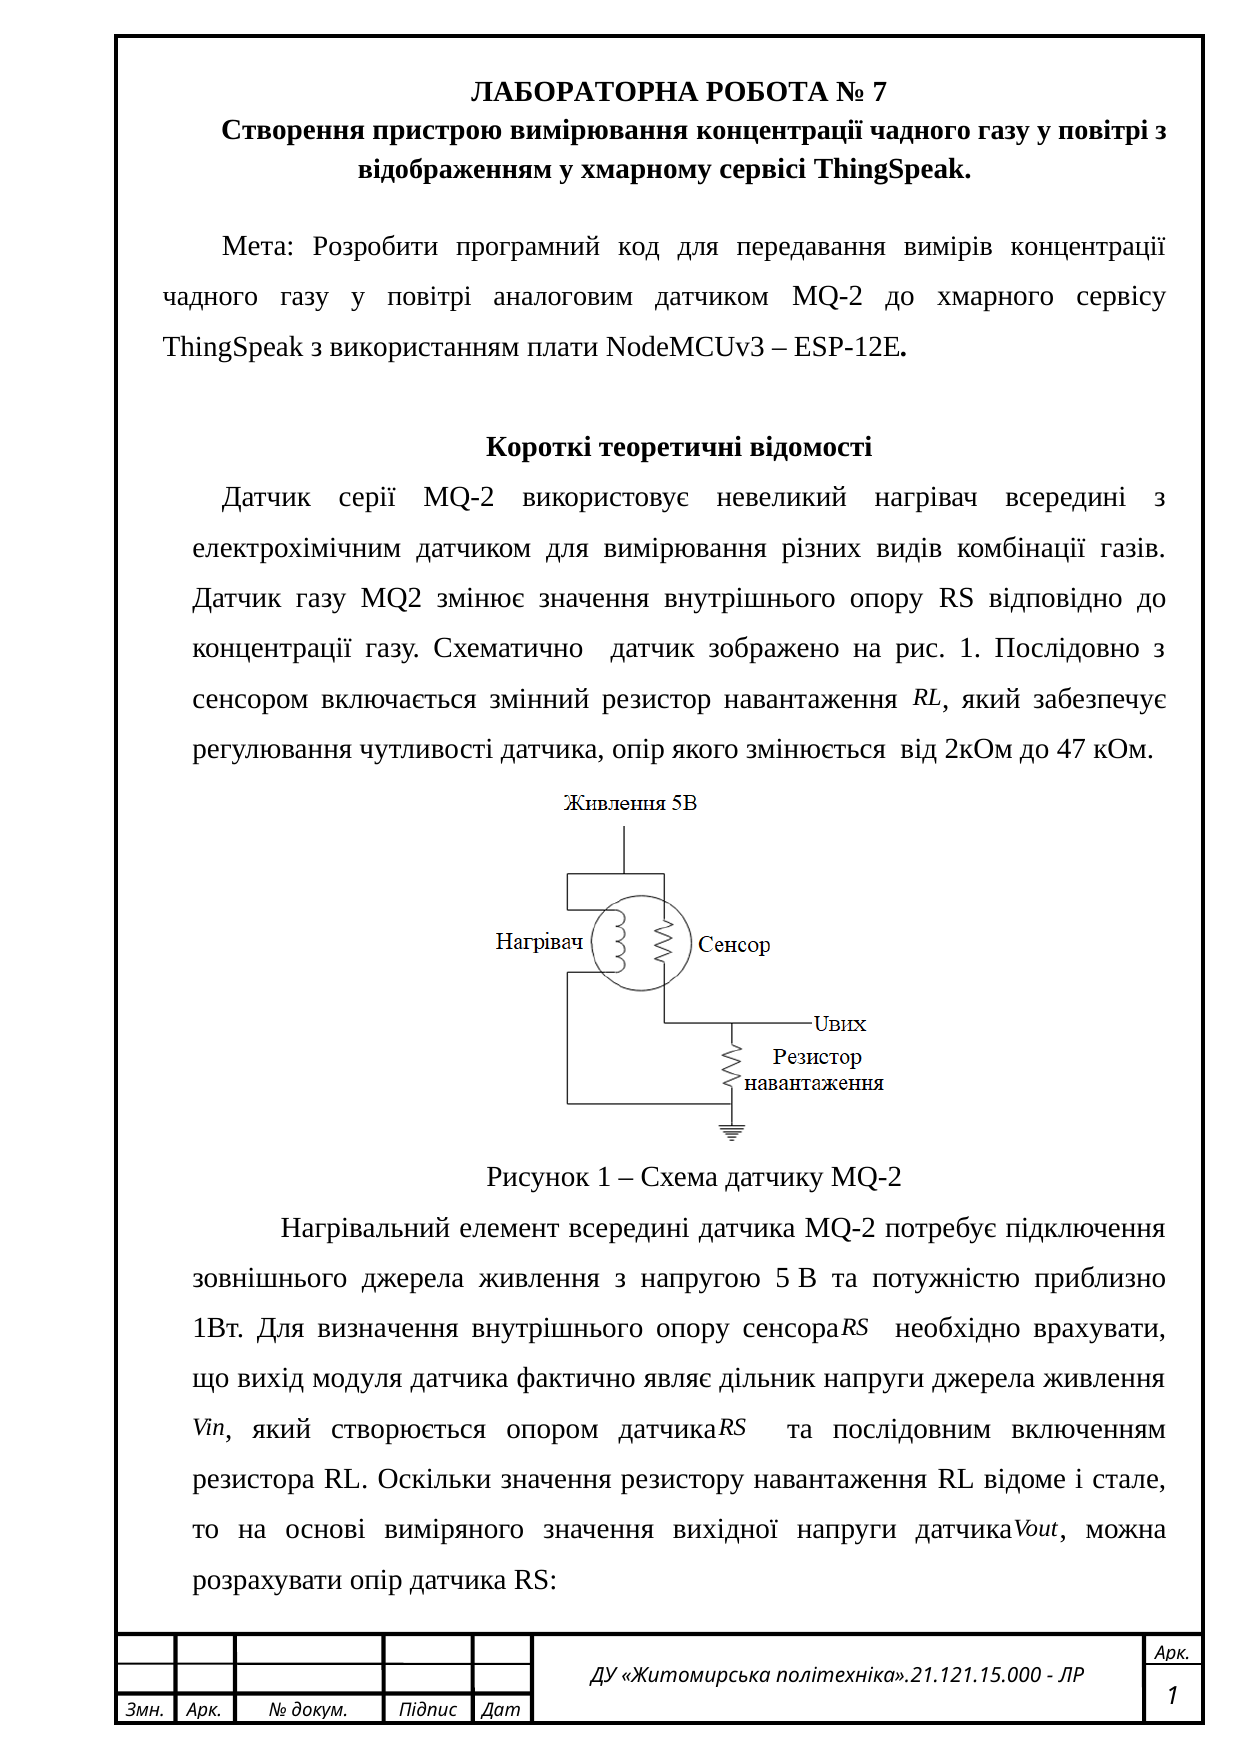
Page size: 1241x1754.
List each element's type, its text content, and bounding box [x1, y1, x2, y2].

text Короткі теоретичні відомості [148, 429, 1167, 463]
text Рисунок 1 – Схема датчику MQ-2 [192, 1159, 1167, 1193]
text Нагрівальний елемент всередині датчика MQ-2 потребує підключення зовнішнього джерела живлення з напругою 5 В та потужністю приблизно 1Вт. Для визначення внутрішнього опору сенсора необхідно врахувати, що вихід модуля датчика фактично являє дільник напруги джерела живлення , який створюється опором датчика та послідовним включенням резистора RL. Оскільки значення резистору навантаження RL відоме і стале, то на основі виміряного значення вихідної напруги датчика, можна розрахувати опір датчика RS: [192, 1210, 1167, 1596]
text Створення пристрою вимірювання концентрації чадного газу у повітрі з відображенням у хмарному сервісі ThingSpeak. [133, 112, 1196, 184]
picture [495, 781, 894, 1148]
text Датчик серії MQ-2 використовує невеликий нагрівач всередині з електрохімічним датчиком для вимірювання різних видів комбінації газів. Датчик газу MQ2 змінює значення внутрішнього опору RS відповідно до концентрації газу. Схематично датчик зображено на рис. 1. Послідовно з сенсором включається змінний резистор навантаження , який забезпечує регулювання чутливості датчика, опір якого змінюється від 2кОм до 47 кОм. [192, 479, 1167, 765]
text ЛАБОРАТОРНА РОБОТА № 7 [148, 74, 1167, 107]
text Мета: Розробити програмний код для передавання вимірів концентрації чадного газу у повітрі аналоговим датчиком MQ-2 до хмарного сервісу ThingSpeak з використанням плати NodeMCUv3 – ESP-12E. [162, 228, 1167, 362]
